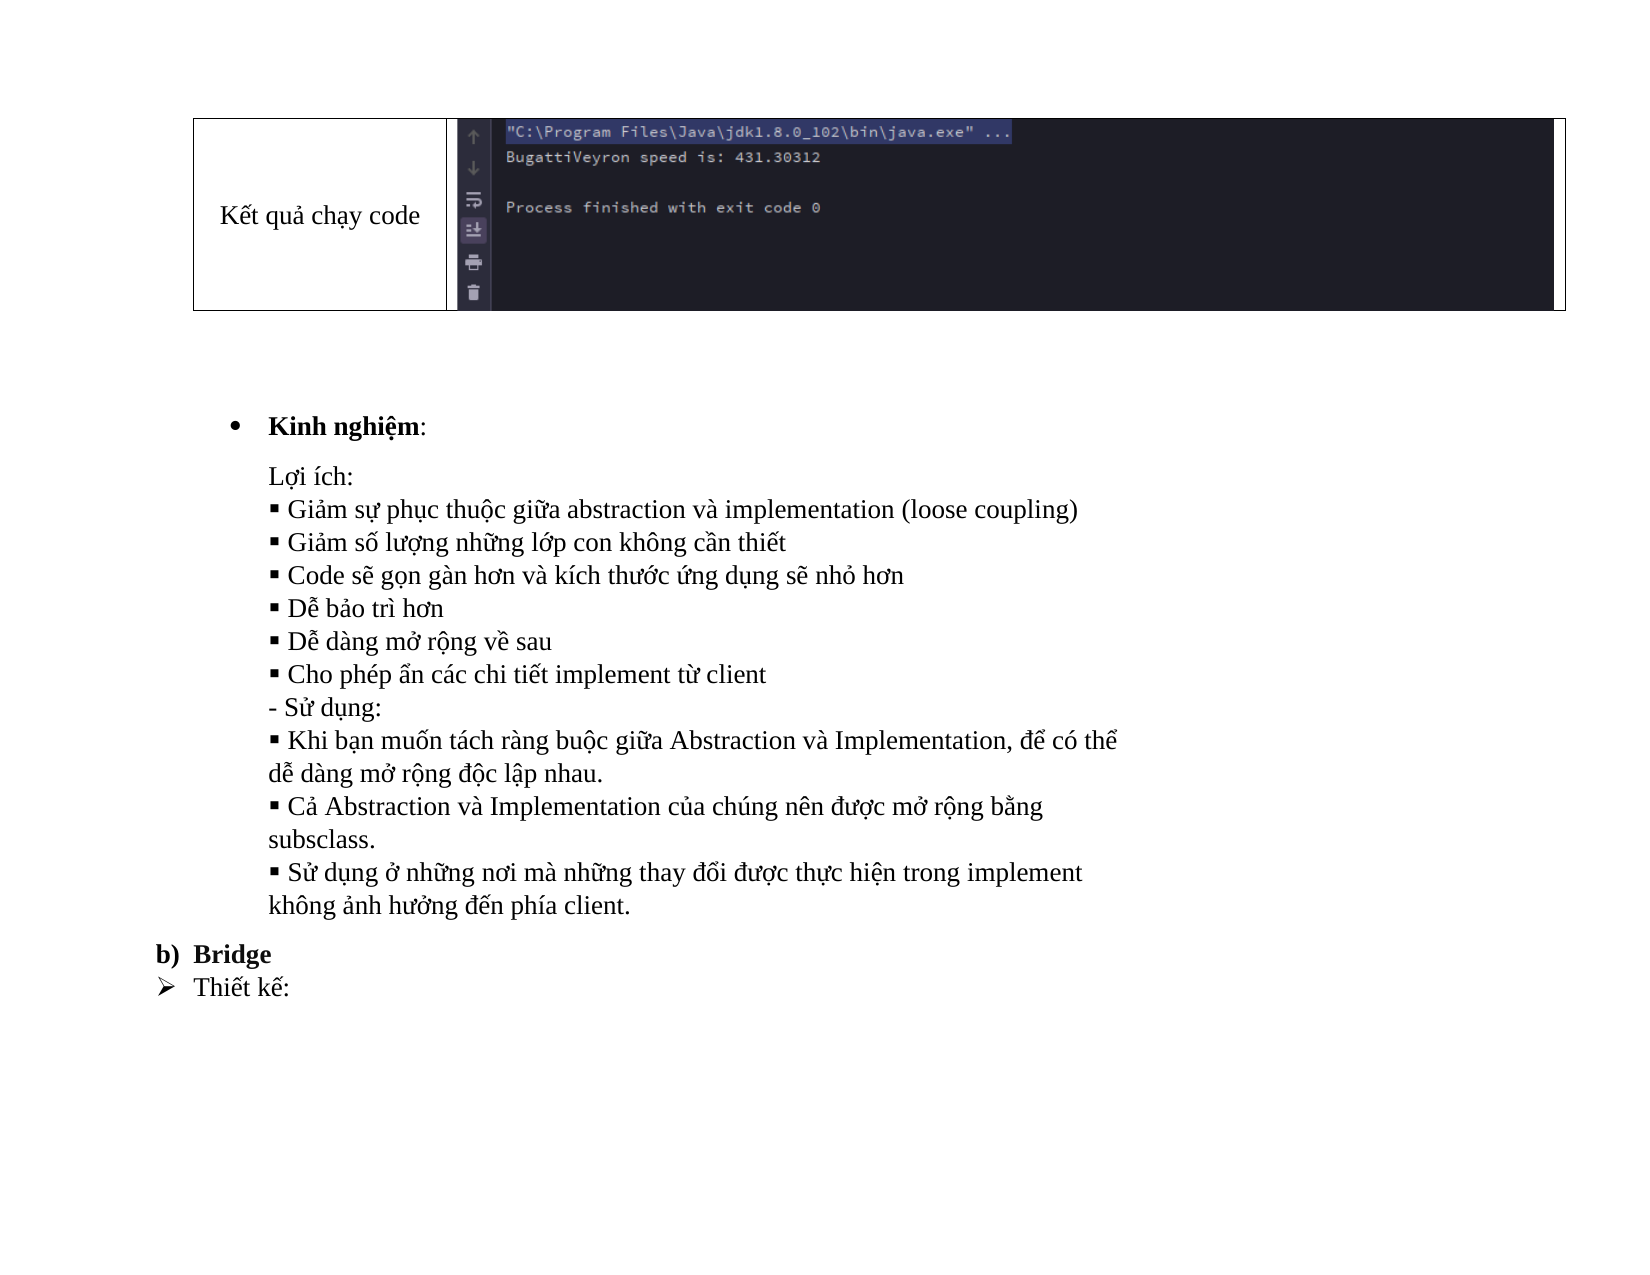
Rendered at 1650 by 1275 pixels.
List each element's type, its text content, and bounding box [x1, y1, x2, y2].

list Bridge [156, 938, 1473, 970]
table_cell Kết quả chạy code [194, 119, 446, 310]
text Lợi ích: Giảm sự phục thuộc giữa abstraction và implementation (loose coupling) Giảm số lượng những lớp con không cần thiết Code sẽ gọn gàn hơn và kích thước ứng dụng sẽ nhỏ hơn Dễ bảo trì hơn Dễ dàng mở rộng về sau Cho phép ẩn các chi tiết implement từ client - Sử dụng: Khi bạn muốn tách ràng buộc giữa Abstraction và Implementation, để có thể dễ dàng mở rộng độc lập nhau. Cả Abstraction và Implementation của chúng nên được mở rộng bằng subsclass. Sử dụng ở những nơi mà những thay đổi được thực hiện trong implement không ảnh hưởng đến phía client. [268, 460, 1473, 920]
list Thiết kế: [156, 971, 1473, 1003]
table_cell [1554, 119, 1565, 310]
picture [457, 119, 1554, 311]
list Kinh nghiệm: [231, 410, 1473, 442]
table_cell [447, 119, 457, 310]
